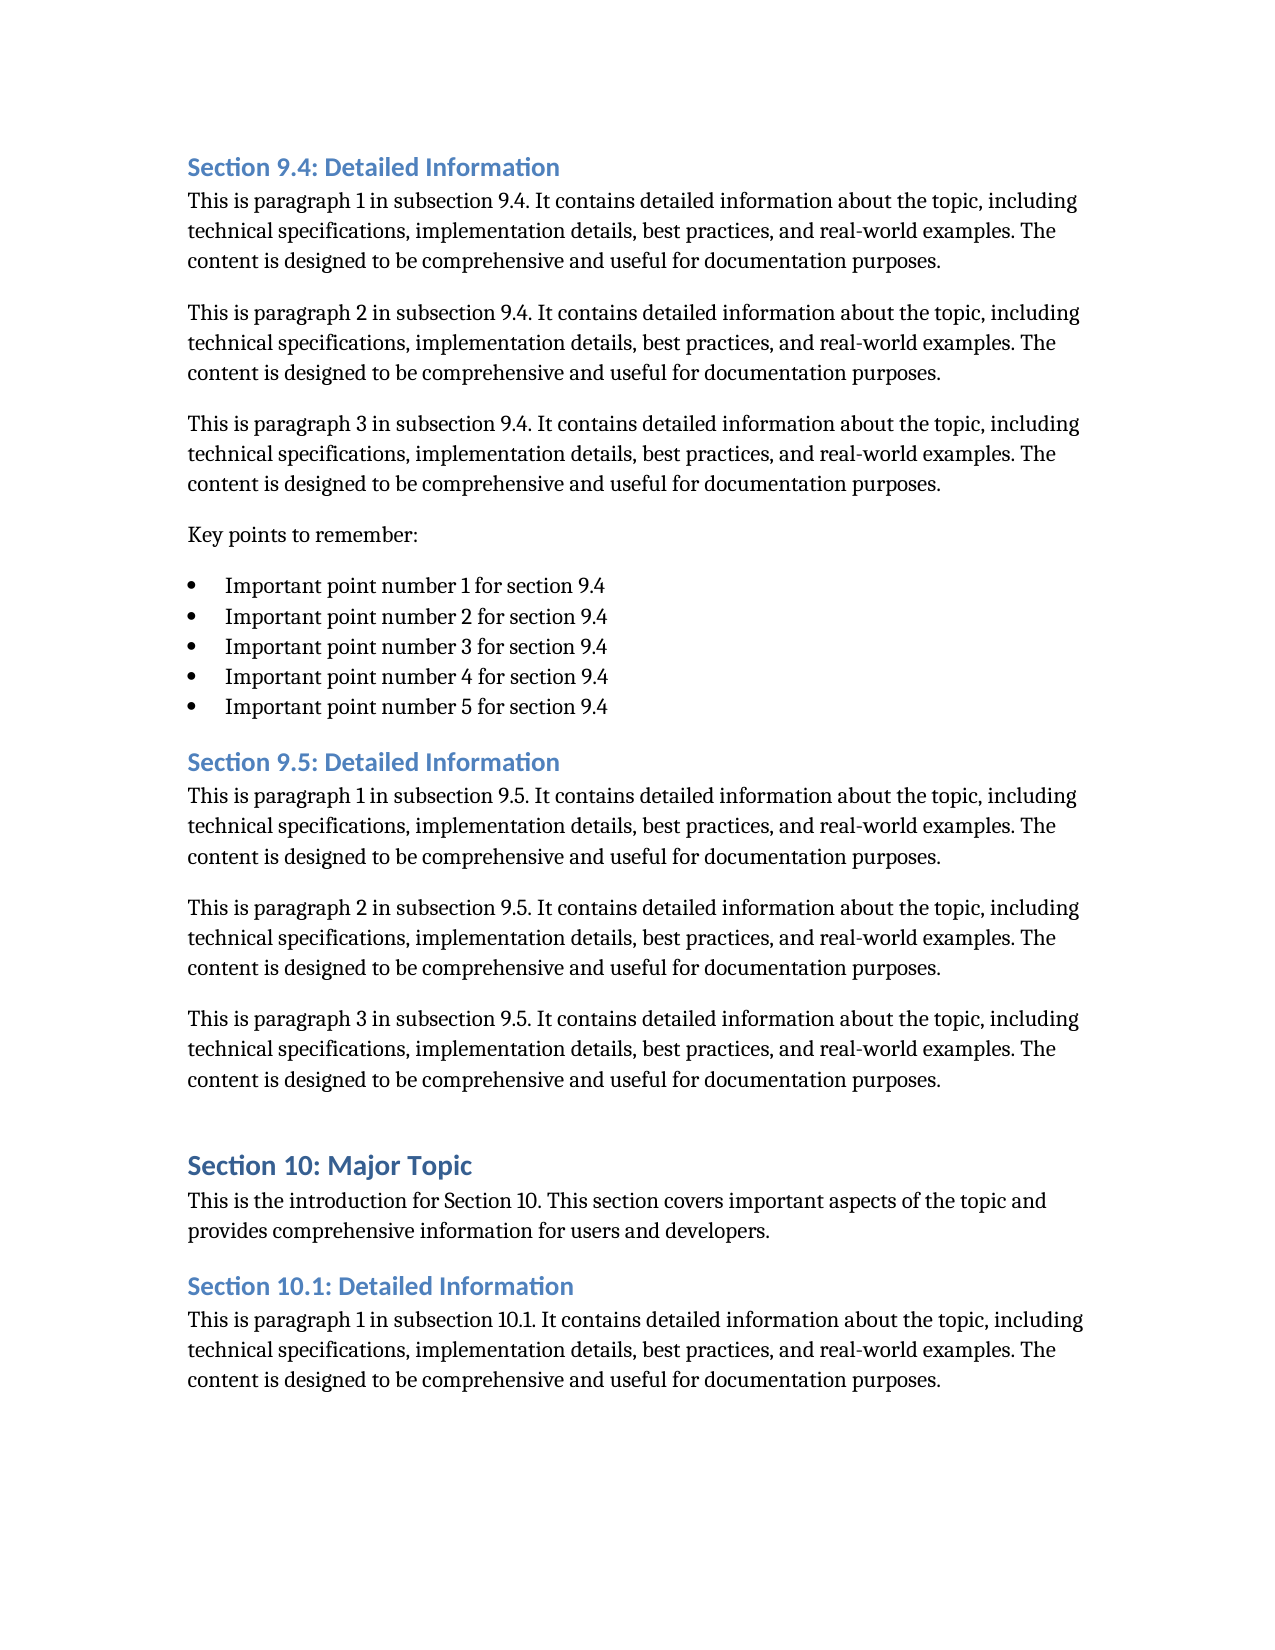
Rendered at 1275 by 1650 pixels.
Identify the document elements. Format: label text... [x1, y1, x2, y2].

text This is the introduction for Section 10. This section covers important aspects of the topic and provides comprehensive information for users and developers. [187, 1188, 1087, 1244]
text This is paragraph 3 in subsection 9.5. It contains detailed information about the topic, including technical specifications, implementation details, best practices, and real-world examples. The content is designed to be comprehensive and useful for documentation purposes. [187, 1006, 1087, 1093]
text This is paragraph 1 in subsection 9.4. It contains detailed information about the topic, including technical specifications, implementation details, best practices, and real-world examples. The content is designed to be comprehensive and useful for documentation purposes. [187, 188, 1087, 275]
text This is paragraph 3 in subsection 9.4. It contains detailed information about the topic, including technical specifications, implementation details, best practices, and real-world examples. The content is designed to be comprehensive and useful for documentation purposes. [187, 411, 1087, 498]
text This is paragraph 2 in subsection 9.5. It contains detailed information about the topic, including technical specifications, implementation details, best practices, and real-world examples. The content is designed to be comprehensive and useful for documentation purposes. [187, 894, 1087, 981]
text This is paragraph 1 in subsection 10.1. It contains detailed information about the topic, including technical specifications, implementation details, best practices, and real-world examples. The content is designed to be comprehensive and useful for documentation purposes. [187, 1307, 1087, 1393]
subtitle Section 9.5: Detailed Information [187, 745, 1087, 778]
list Important point number 4 for section 9.4 [187, 664, 1087, 690]
list Important point number 5 for section 9.4 [187, 694, 1087, 721]
subtitle Section 9.4: Detailed Information [187, 150, 1087, 183]
list Important point number 2 for section 9.4 [187, 603, 1087, 630]
text This is paragraph 2 in subsection 9.4. It contains detailed information about the topic, including technical specifications, implementation details, best practices, and real-world examples. The content is designed to be comprehensive and useful for documentation purposes. [187, 299, 1087, 386]
list Important point number 1 for section 9.4 [187, 573, 1087, 600]
list Important point number 3 for section 9.4 [187, 634, 1087, 660]
subtitle Section 10.1: Detailed Information [187, 1269, 1087, 1302]
text Key points to remember: [187, 522, 1087, 549]
subtitle Section 10: Major Topic [187, 1147, 1087, 1182]
text This is paragraph 1 in subsection 9.5. It contains detailed information about the topic, including technical specifications, implementation details, best practices, and real-world examples. The content is designed to be comprehensive and useful for documentation purposes. [187, 783, 1087, 870]
